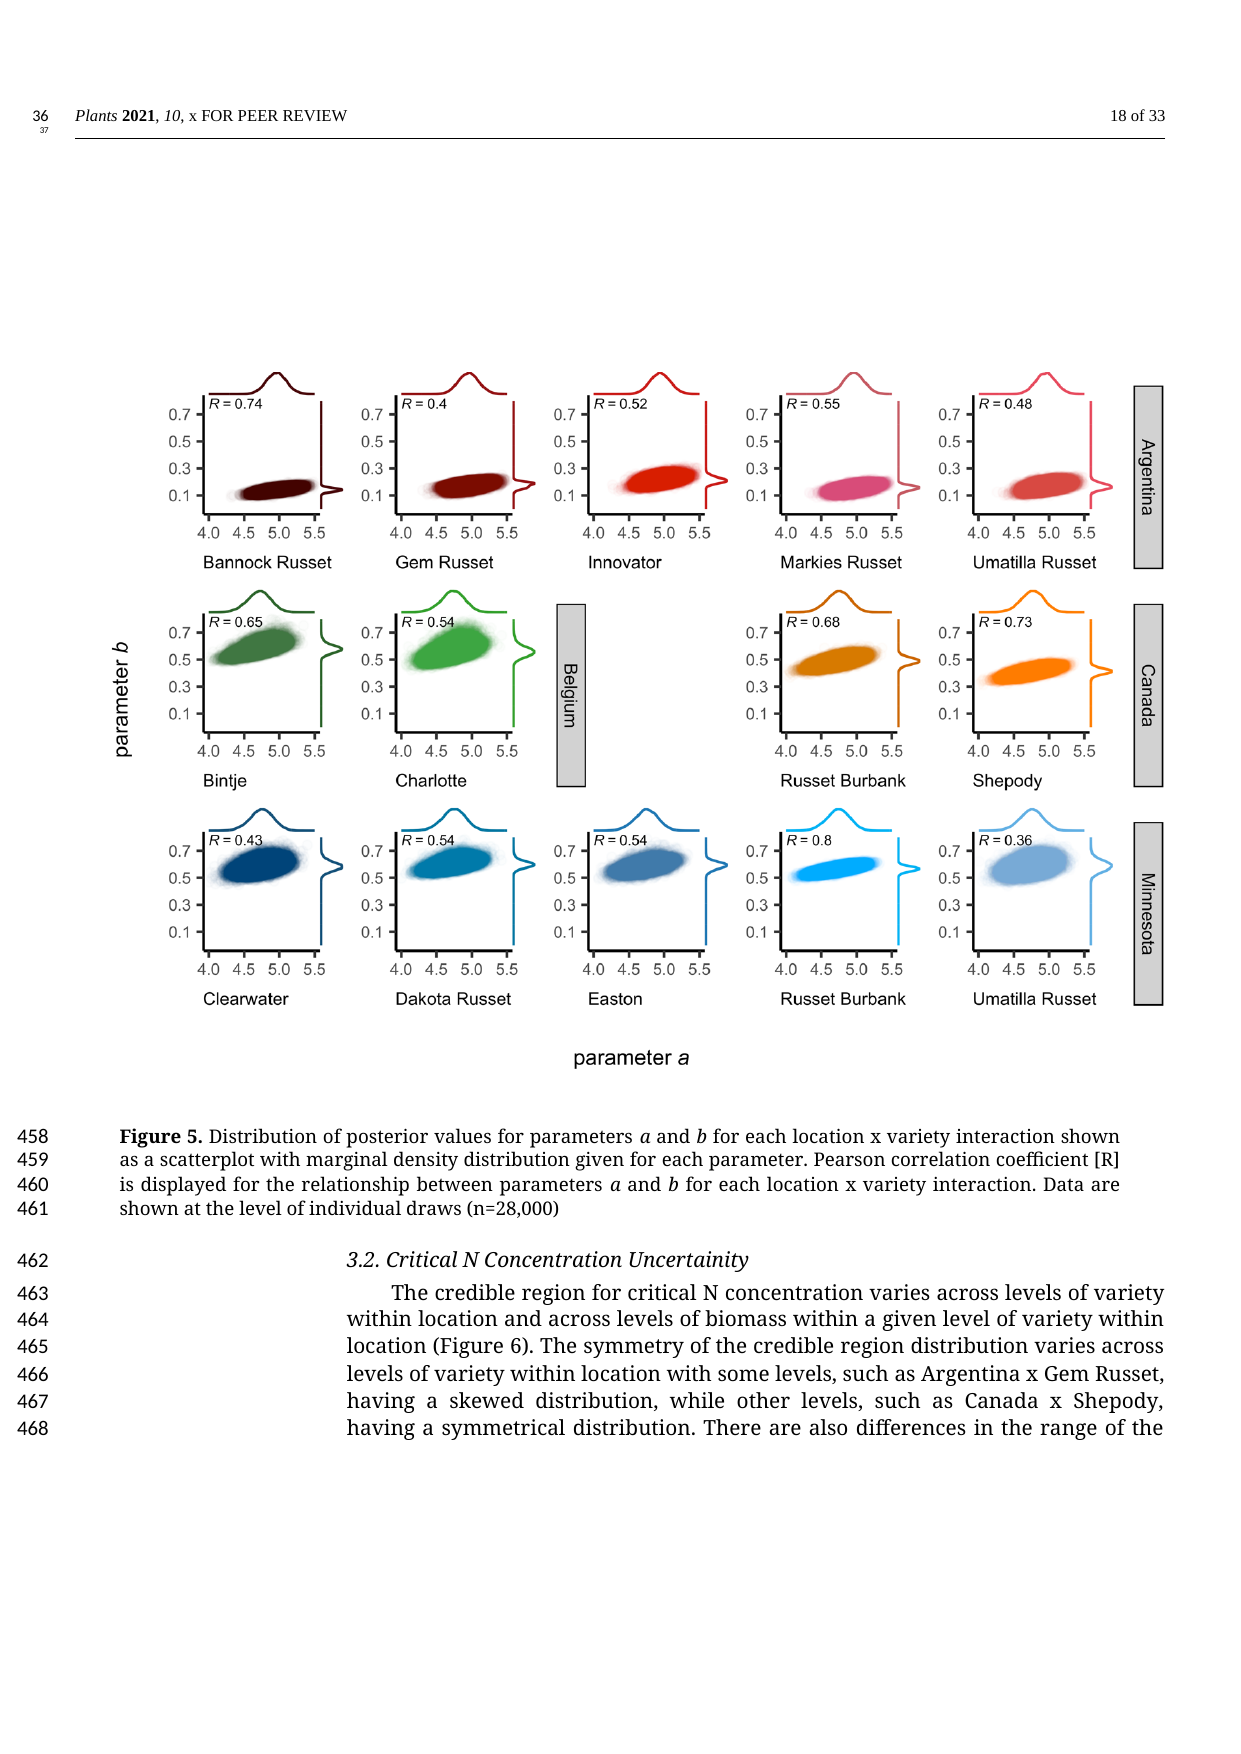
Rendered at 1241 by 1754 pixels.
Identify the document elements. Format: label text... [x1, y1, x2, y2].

subtitle 3.2. Critical N Concentration Uncertainity [347, 1246, 1165, 1273]
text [347, 1279, 1165, 1441]
text Figure 5. Distribution of posterior values for parameters a and b for each location x variety interaction shown as a scatterplot with marginal density distribution given for each parameter. Pearson correlation coefficient [R] is displayed for the relationship between parameters a and b for each location x variety interaction. Data are shown at the level of individual draws (n=28,000) [119, 1124, 1121, 1221]
table_header [75, 372, 1165, 1111]
picture [86, 372, 1166, 1099]
